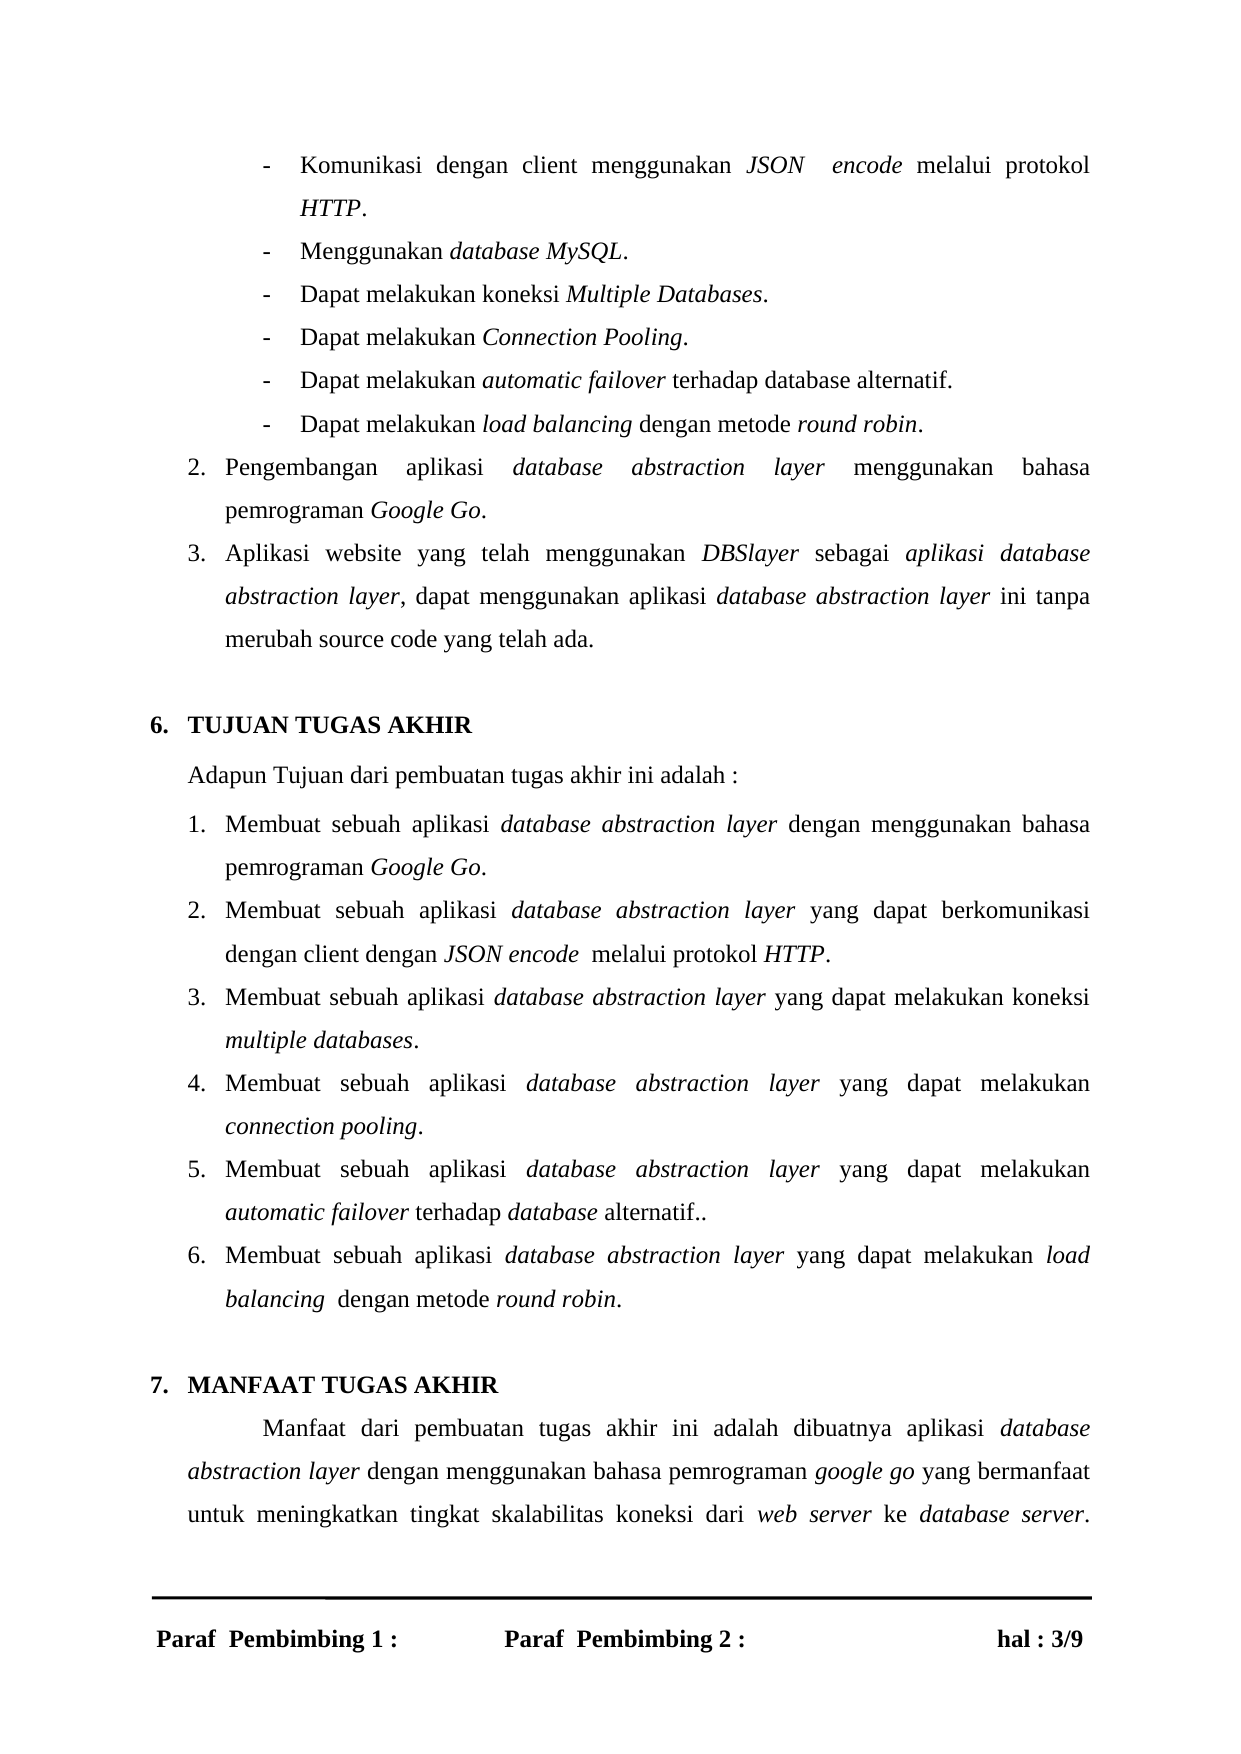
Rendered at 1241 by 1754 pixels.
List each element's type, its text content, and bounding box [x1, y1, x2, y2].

list Menggunakan database MySQL. [262, 236, 1090, 265]
list Komunikasi dengan client menggunakan JSON encode melalui protokol HTTP. [262, 150, 1090, 222]
list Aplikasi website yang telah menggunakan DBSlayer sebagai aplikasi database abstraction layer, dapat menggunakan aplikasi database abstraction layer ini tanpa merubah source code yang telah ada. [187, 538, 1090, 653]
list Membuat sebuah aplikasi database abstraction layer yang dapat melakukan connection pooling. [187, 1068, 1090, 1140]
list Pengembangan aplikasi database abstraction layer menggunakan bahasa pemrograman Google Go. [187, 452, 1090, 524]
list Dapat melakukan load balancing dengan metode round robin. [262, 409, 1090, 437]
list Dapat melakukan Connection Pooling. [262, 322, 1090, 351]
list Dapat melakukan automatic failover terhadap database alternatif. [262, 366, 1090, 394]
list Membuat sebuah aplikasi database abstraction layer yang dapat melakukan automatic failover terhadap database alternatif.. [187, 1154, 1090, 1226]
list Dapat melakukan koneksi Multiple Databases. [262, 279, 1090, 308]
list TUJUAN TUGAS AKHIR [150, 711, 1090, 739]
list MANFAAT TUGAS AKHIR [150, 1370, 1090, 1399]
list Membuat sebuah aplikasi database abstraction layer yang dapat melakukan load balancing dengan metode round robin. [187, 1241, 1090, 1312]
text Adapun Tujuan dari pembuatan tugas akhir ini adalah : [150, 760, 1090, 789]
list Membuat sebuah aplikasi database abstraction layer yang dapat berkomunikasi dengan client dengan JSON encode melalui protokol HTTP. [187, 896, 1090, 967]
list Membuat sebuah aplikasi database abstraction layer yang dapat melakukan koneksi multiple databases. [187, 982, 1090, 1054]
list Membuat sebuah aplikasi database abstraction layer dengan menggunakan bahasa pemrograman Google Go. [187, 809, 1090, 881]
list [187, 1413, 1090, 1528]
